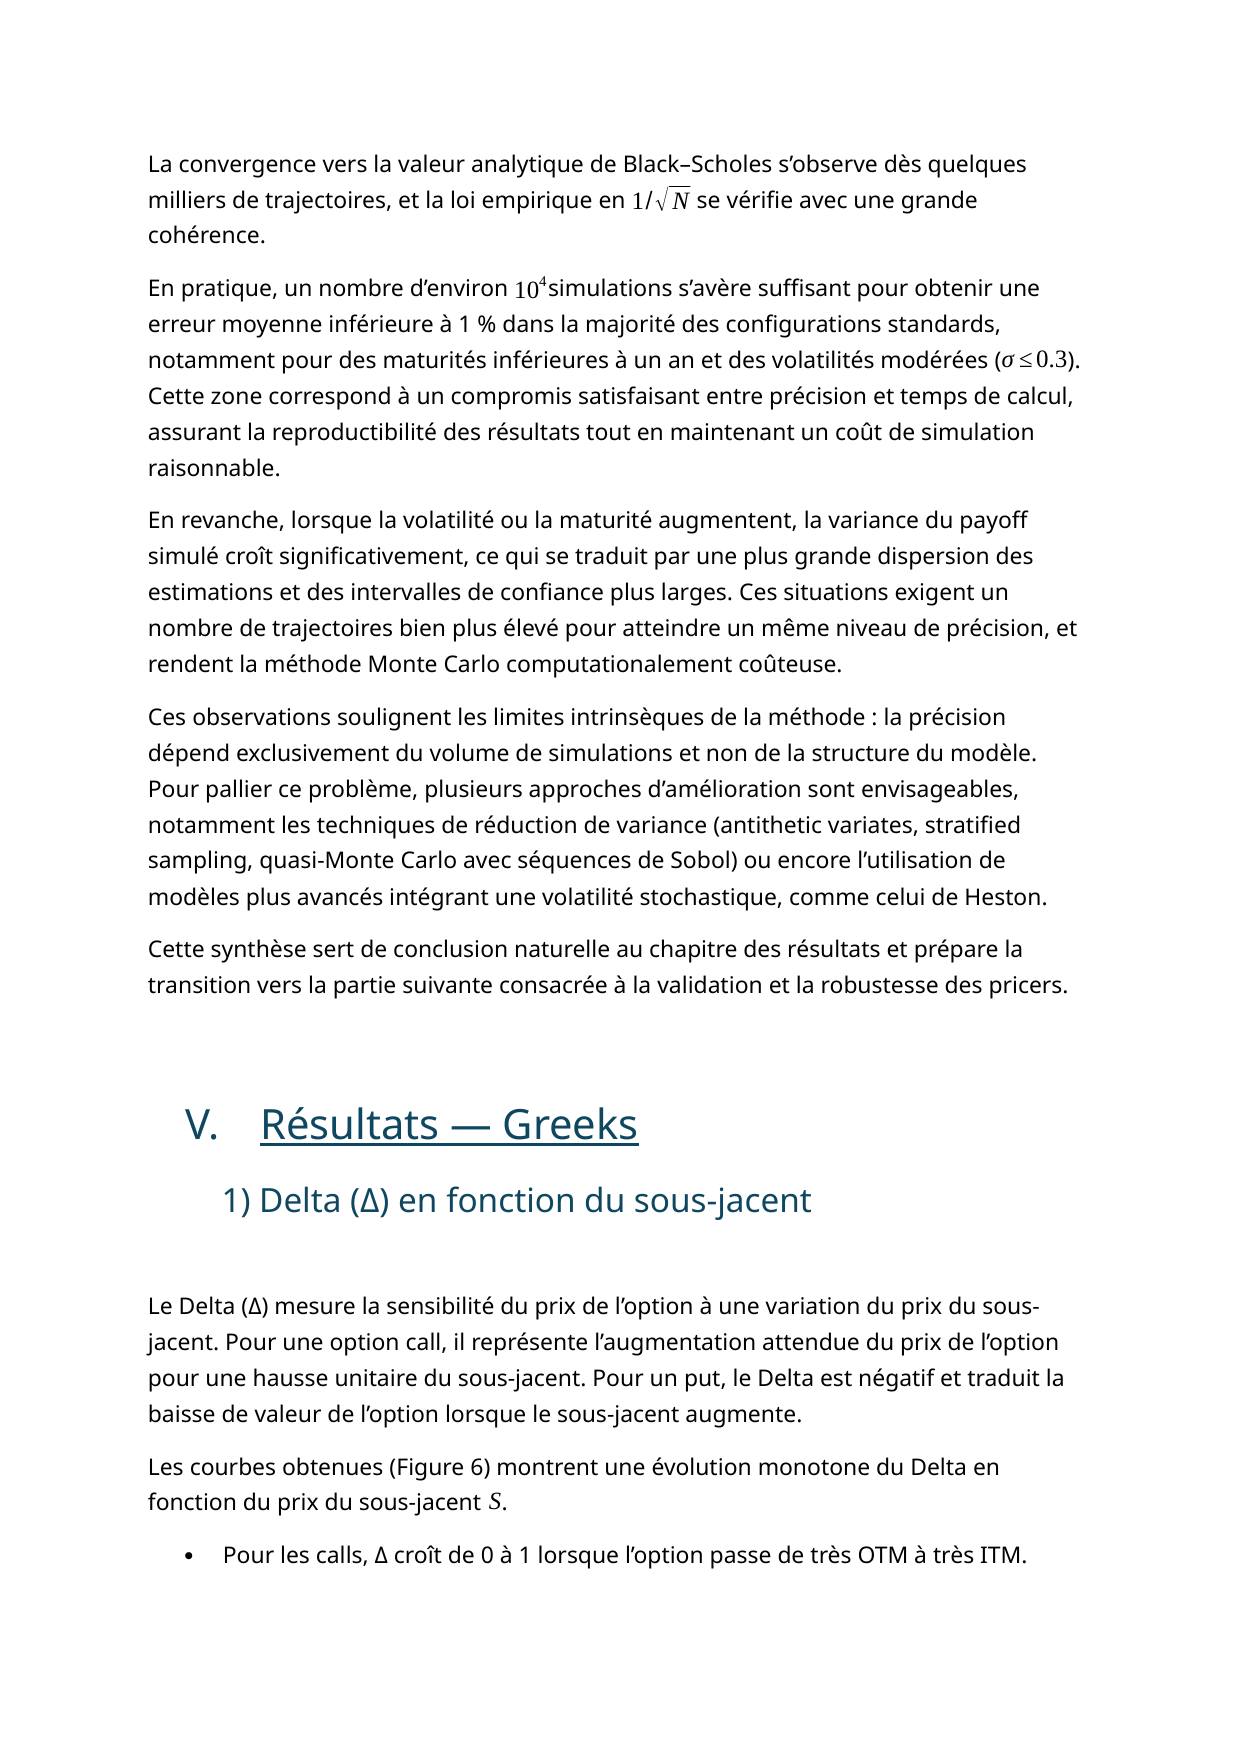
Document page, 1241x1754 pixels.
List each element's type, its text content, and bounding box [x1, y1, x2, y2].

subtitle Delta (Δ) en fonction du sous-jacent [221, 1177, 1093, 1222]
text En revanche, lorsque la volatilité ou la maturité augmentent, la variance du payoff simulé croît significativement, ce qui se traduit par une plus grande dispersion des estimations et des intervalles de confiance plus larges. Ces situations exigent un nombre de trajectoires bien plus élevé pour atteindre un même niveau de précision, et rendent la méthode Monte Carlo computationalement coûteuse. [148, 504, 1093, 679]
subtitle Résultats — Greeks [185, 1095, 1093, 1152]
text Le Delta (Δ) mesure la sensibilité du prix de l’option à une variation du prix du sous-jacent. Pour une option call, il représente l’augmentation attendue du prix de l’option pour une hausse unitaire du sous-jacent. Pour un put, le Delta est négatif et traduit la baisse de valeur de l’option lorsque le sous-jacent augmente. [148, 1290, 1093, 1429]
text Les courbes obtenues (Figure 6) montrent une évolution monotone du Delta en fonction du prix du sous-jacent . [148, 1450, 1093, 1518]
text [148, 148, 1093, 251]
list Pour les calls, Δ croît de 0 à 1 lorsque l’option passe de très OTM à très ITM. [185, 1539, 1093, 1570]
text Cette synthèse sert de conclusion naturelle au chapitre des résultats et prépare la transition vers la partie suivante consacrée à la validation et la robustesse des pricers. [148, 933, 1093, 1000]
text En pratique, un nombre d’environ simulations s’avère suffisant pour obtenir une erreur moyenne inférieure à 1 % dans la majorité des configurations standards, notamment pour des maturités inférieures à un an et des volatilités modérées (). Cette zone correspond à un compromis satisfaisant entre précision et temps de calcul, assurant la reproductibilité des résultats tout en maintenant un coût de simulation raisonnable. [148, 272, 1093, 483]
text Ces observations soulignent les limites intrinsèques de la méthode : la précision dépend exclusivement du volume de simulations et non de la structure du modèle. Pour pallier ce problème, plusieurs approches d’amélioration sont envisageables, notamment les techniques de réduction de variance (antithetic variates, stratified sampling, quasi-Monte Carlo avec séquences de Sobol) ou encore l’utilisation de modèles plus avancés intégrant une volatilité stochastique, comme celui de Heston. [148, 701, 1093, 912]
